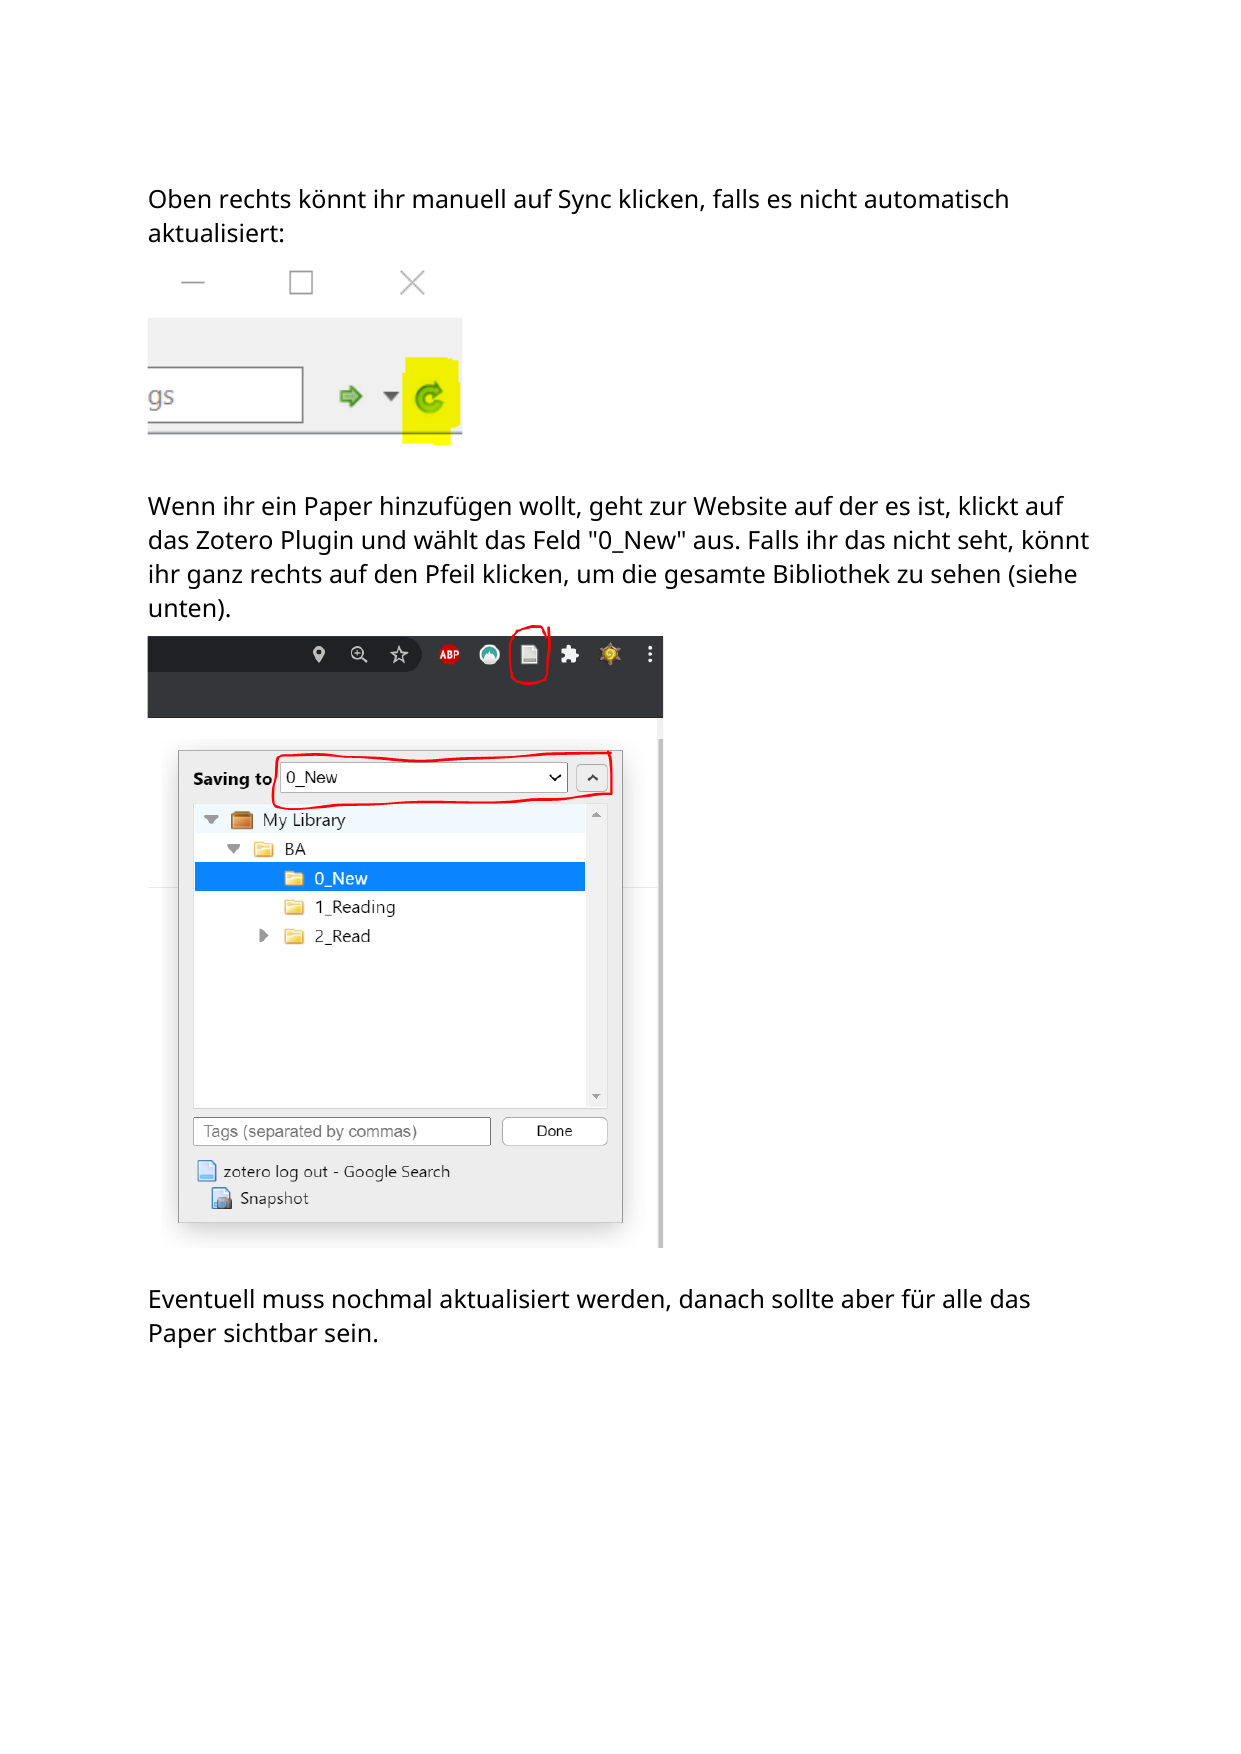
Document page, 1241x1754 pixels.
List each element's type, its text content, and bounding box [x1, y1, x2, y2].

text Eventuell muss nochmal aktualisiert werden, danach sollte aber für alle das Paper sichtbar sein. [148, 1281, 1093, 1349]
picture [147, 249, 463, 455]
picture [147, 624, 664, 1248]
text Wenn ihr ein Paper hinzufügen wollt, geht zur Website auf der es ist, klickt auf das Zotero Plugin und wählt das Feld "0_New" aus. Falls ihr das nicht seht, könnt ihr ganz rechts auf den Pfeil klicken, um die gesamte Bibliothek zu sehen (siehe unten). [148, 488, 1093, 625]
text Oben rechts könnt ihr manuell auf Sync klicken, falls es nicht automatisch aktualisiert: [148, 182, 1093, 250]
